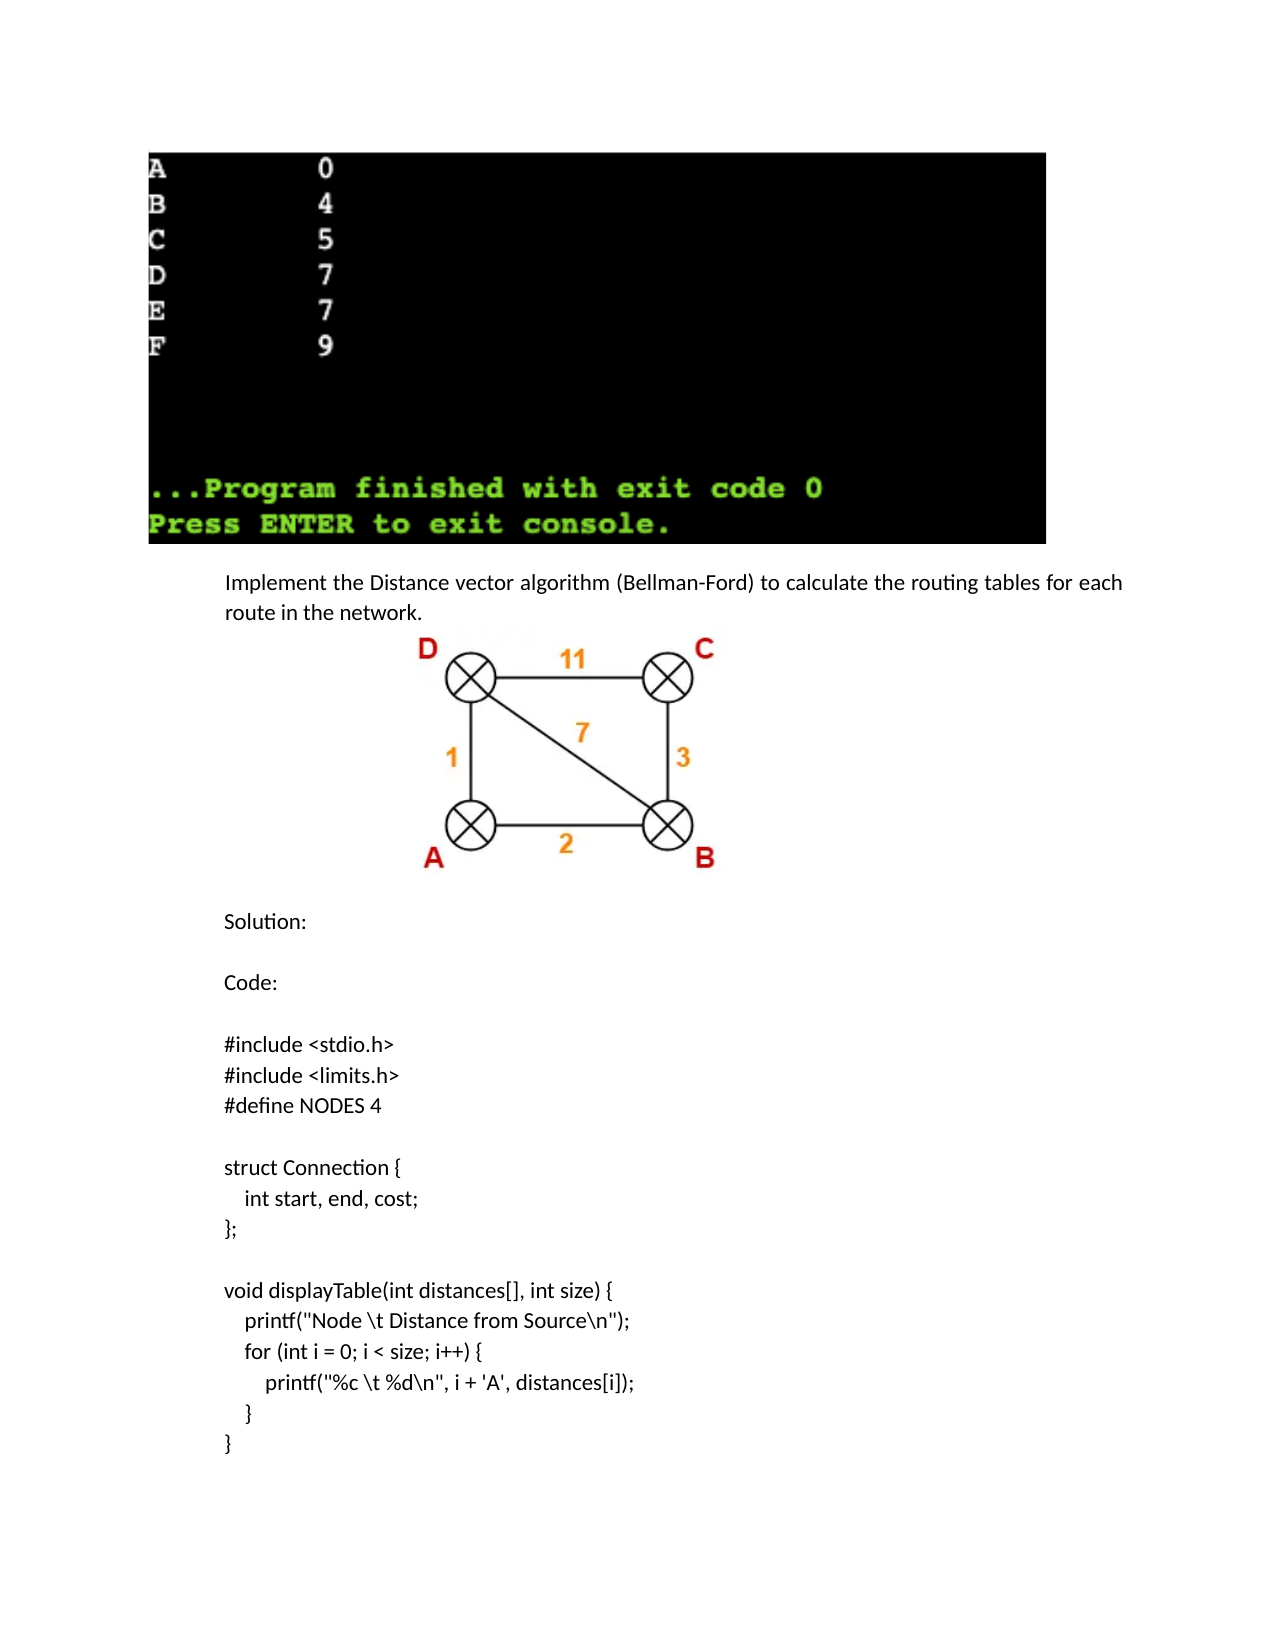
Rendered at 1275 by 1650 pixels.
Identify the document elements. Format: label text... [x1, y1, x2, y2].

picture [148, 150, 1047, 544]
list } [224, 1399, 1125, 1427]
list #define NODES 4 [224, 1091, 1125, 1119]
list for (int i = 0; i < size; i++) { [224, 1337, 1125, 1365]
list #include <limits.h> [224, 1061, 1125, 1089]
list printf("%c \t %d\n", i + 'A', distances[i]); [224, 1368, 1125, 1396]
list struct Connection { [224, 1153, 1125, 1181]
list Solution: [224, 907, 1125, 935]
list printf("Node \t Distance from Source\n"); [224, 1307, 1125, 1334]
list #include <stdio.h> [224, 1030, 1125, 1058]
list Code: [224, 968, 1125, 997]
picture [415, 628, 730, 874]
list }; [224, 1214, 1125, 1242]
list int start, end, cost; [224, 1184, 1125, 1212]
list void displayTable(int distances[], int size) { [224, 1276, 1125, 1304]
list Implement the Distance vector algorithm (Bellman-Ford) to calculate the routing tables for each route in the network. [225, 568, 1125, 626]
list } [224, 1429, 1125, 1457]
